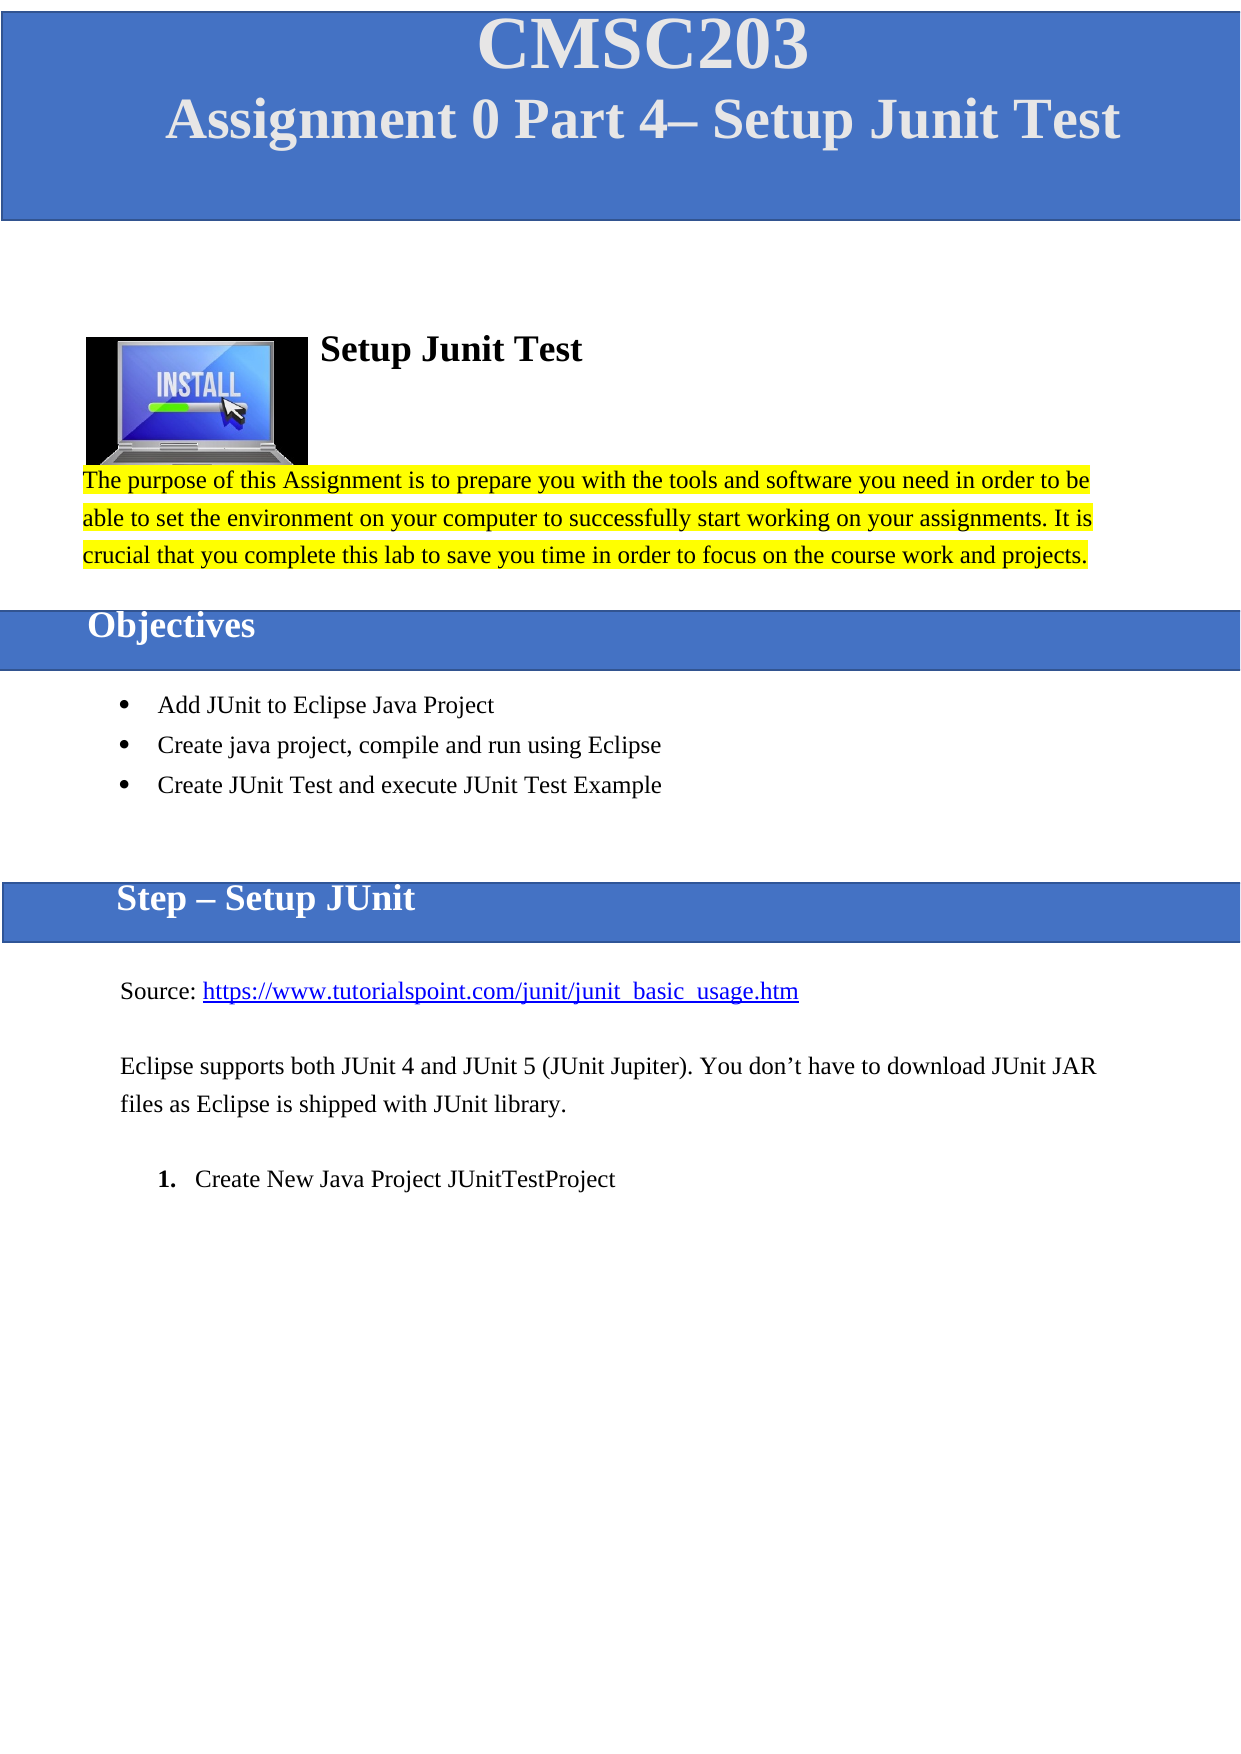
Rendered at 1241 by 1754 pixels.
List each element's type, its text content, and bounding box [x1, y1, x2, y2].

text The purpose of this Assignment is to prepare you with the tools and software you need in order to be able to set the environment on your computer to successfully start working on your assignments. It is crucial that you complete this lab to save you time in order to focus on the course work and projects. [82, 461, 1135, 610]
text Setup Junit Test [320, 311, 1135, 386]
list Create java project, compile and run using Eclipse [120, 726, 1135, 763]
list Create JUnit Test and execute JUnit Test Example [120, 765, 1135, 803]
text Eclipse supports both JUnit 4 and JUnit 5 (JUnit Jupiter). You don’t have to download JUnit JAR files as Eclipse is shipped with JUnit library. [120, 1047, 1135, 1122]
picture [86, 337, 308, 461]
list Add JUnit to Eclipse Java Project [120, 686, 1135, 723]
text Source: https://www.tutorialspoint.com/junit/junit_basic_usage.htm [120, 972, 1135, 1009]
list Create New Java Project JUnitTestProject [157, 1159, 1135, 1197]
